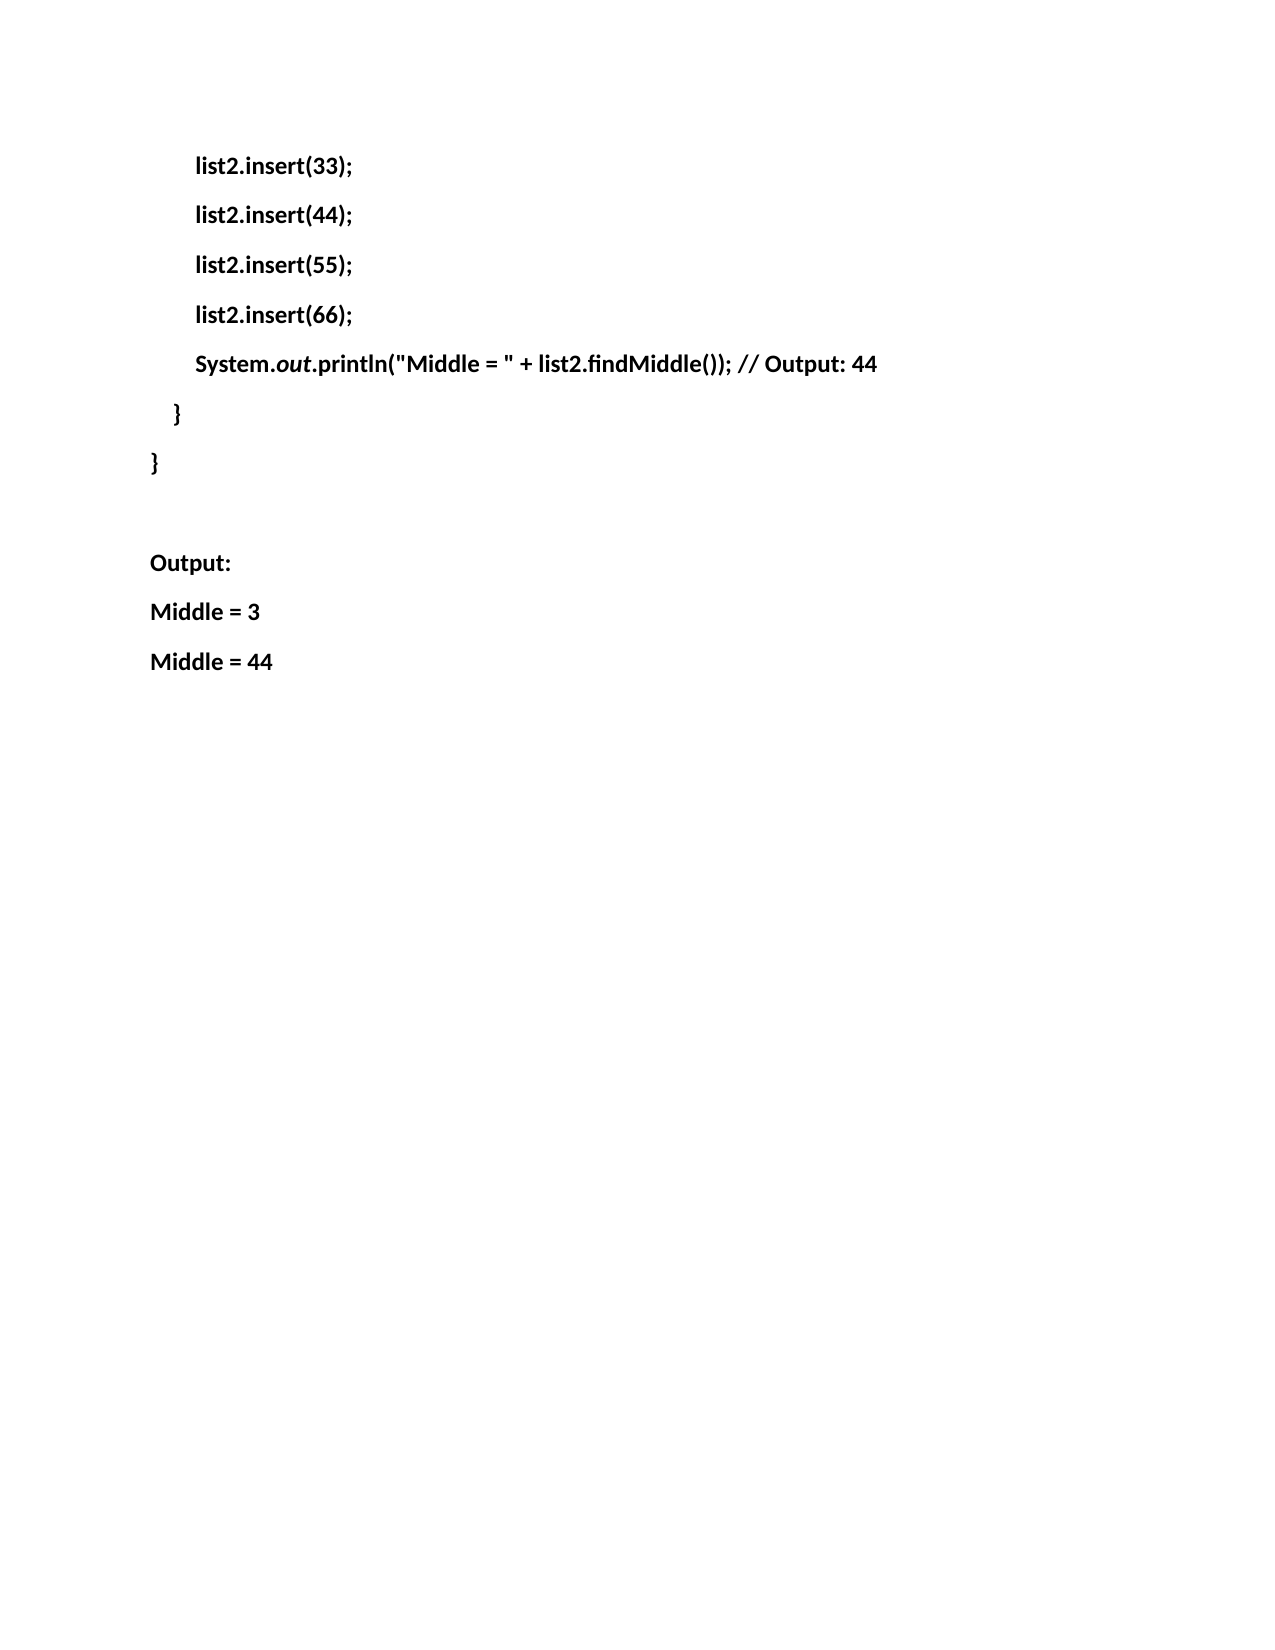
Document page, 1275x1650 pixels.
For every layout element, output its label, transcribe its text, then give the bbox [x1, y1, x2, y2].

text list2.insert(55); [150, 249, 1125, 280]
text System.out.println("Middle = " + list2.findMiddle()); // Output: 44 [150, 348, 1125, 379]
text } [150, 398, 1125, 428]
text list2.insert(66); [150, 299, 1125, 329]
text list2.insert(33); [150, 150, 1125, 181]
text Middle = 44 [150, 646, 1125, 676]
text } [150, 447, 1125, 478]
text Output: [150, 547, 1125, 577]
text list2.insert(44); [150, 199, 1125, 230]
text Middle = 3 [150, 596, 1125, 627]
